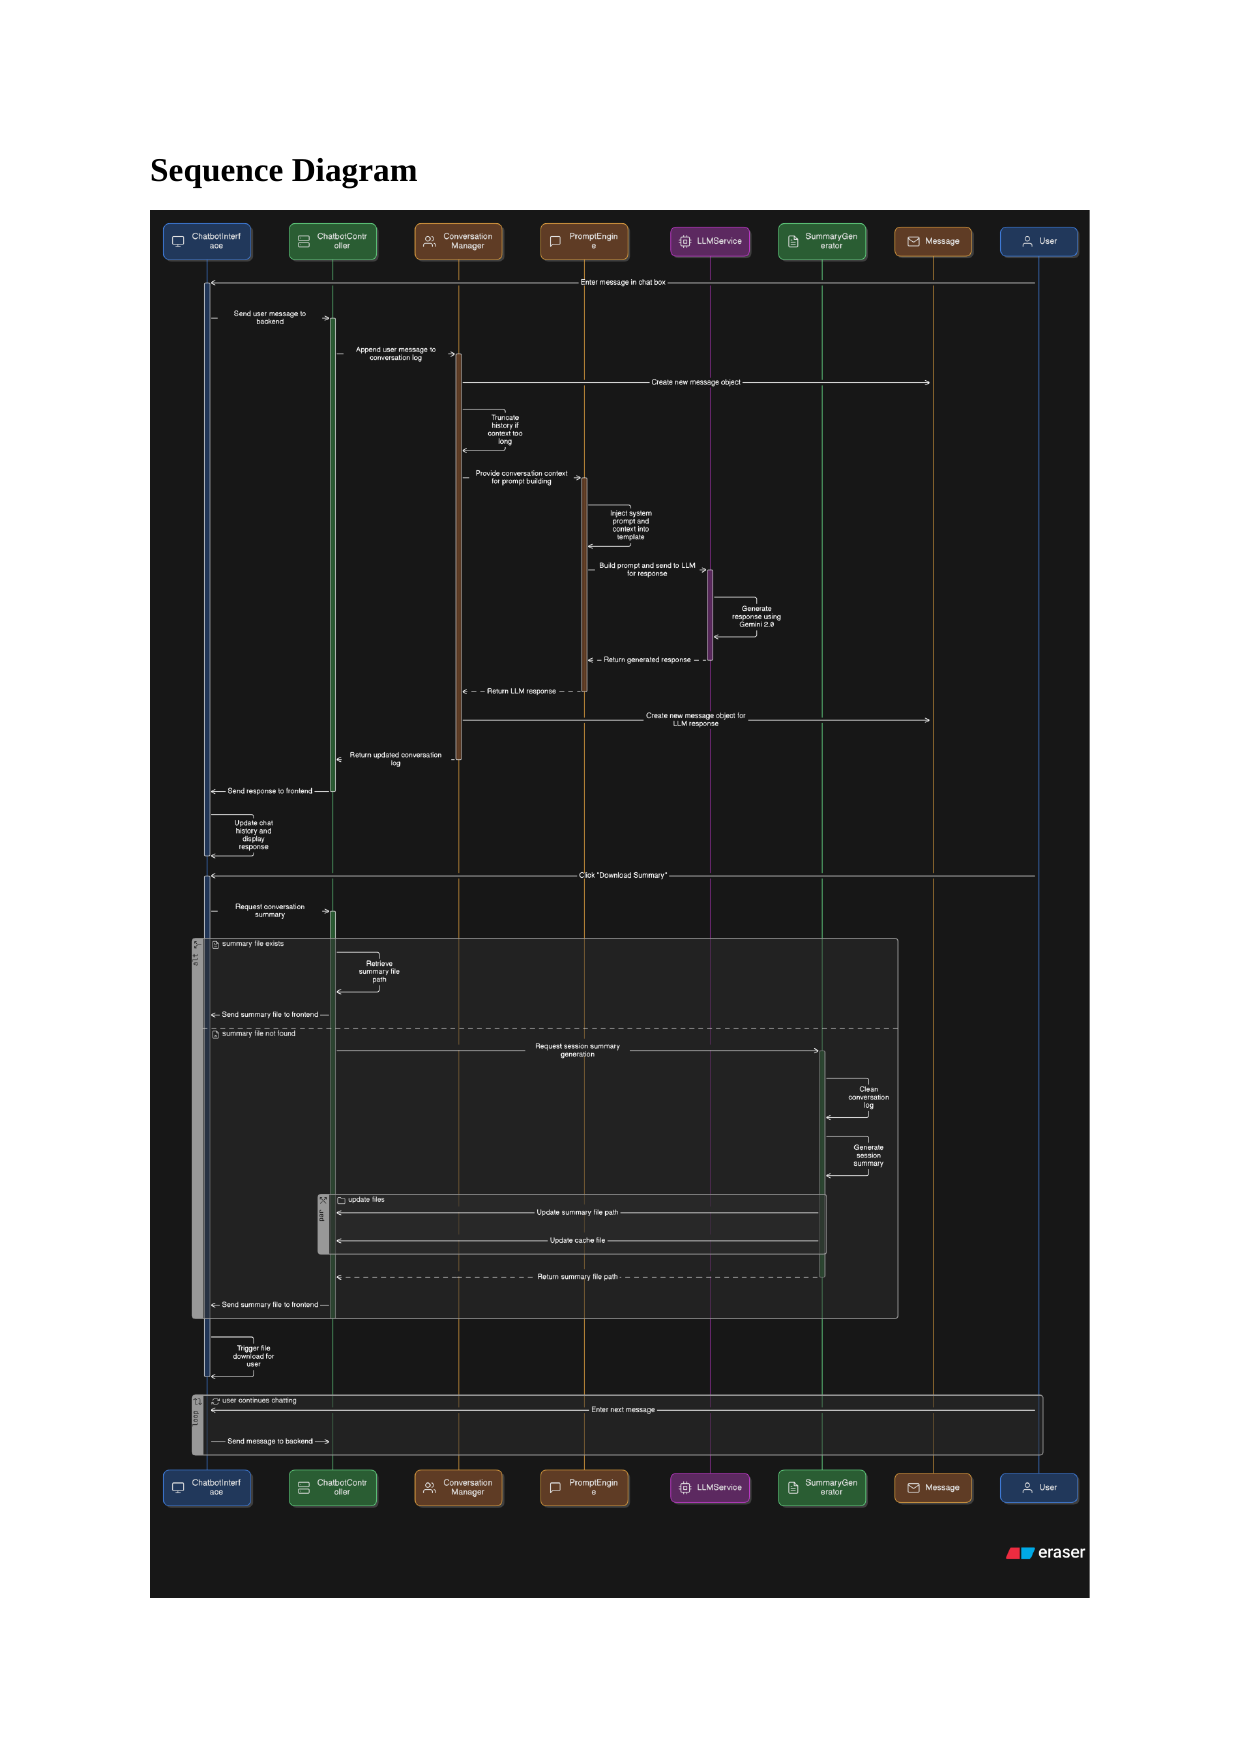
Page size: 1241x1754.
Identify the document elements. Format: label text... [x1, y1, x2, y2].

text Sequence Diagram [150, 150, 1090, 188]
picture [150, 210, 1090, 1598]
